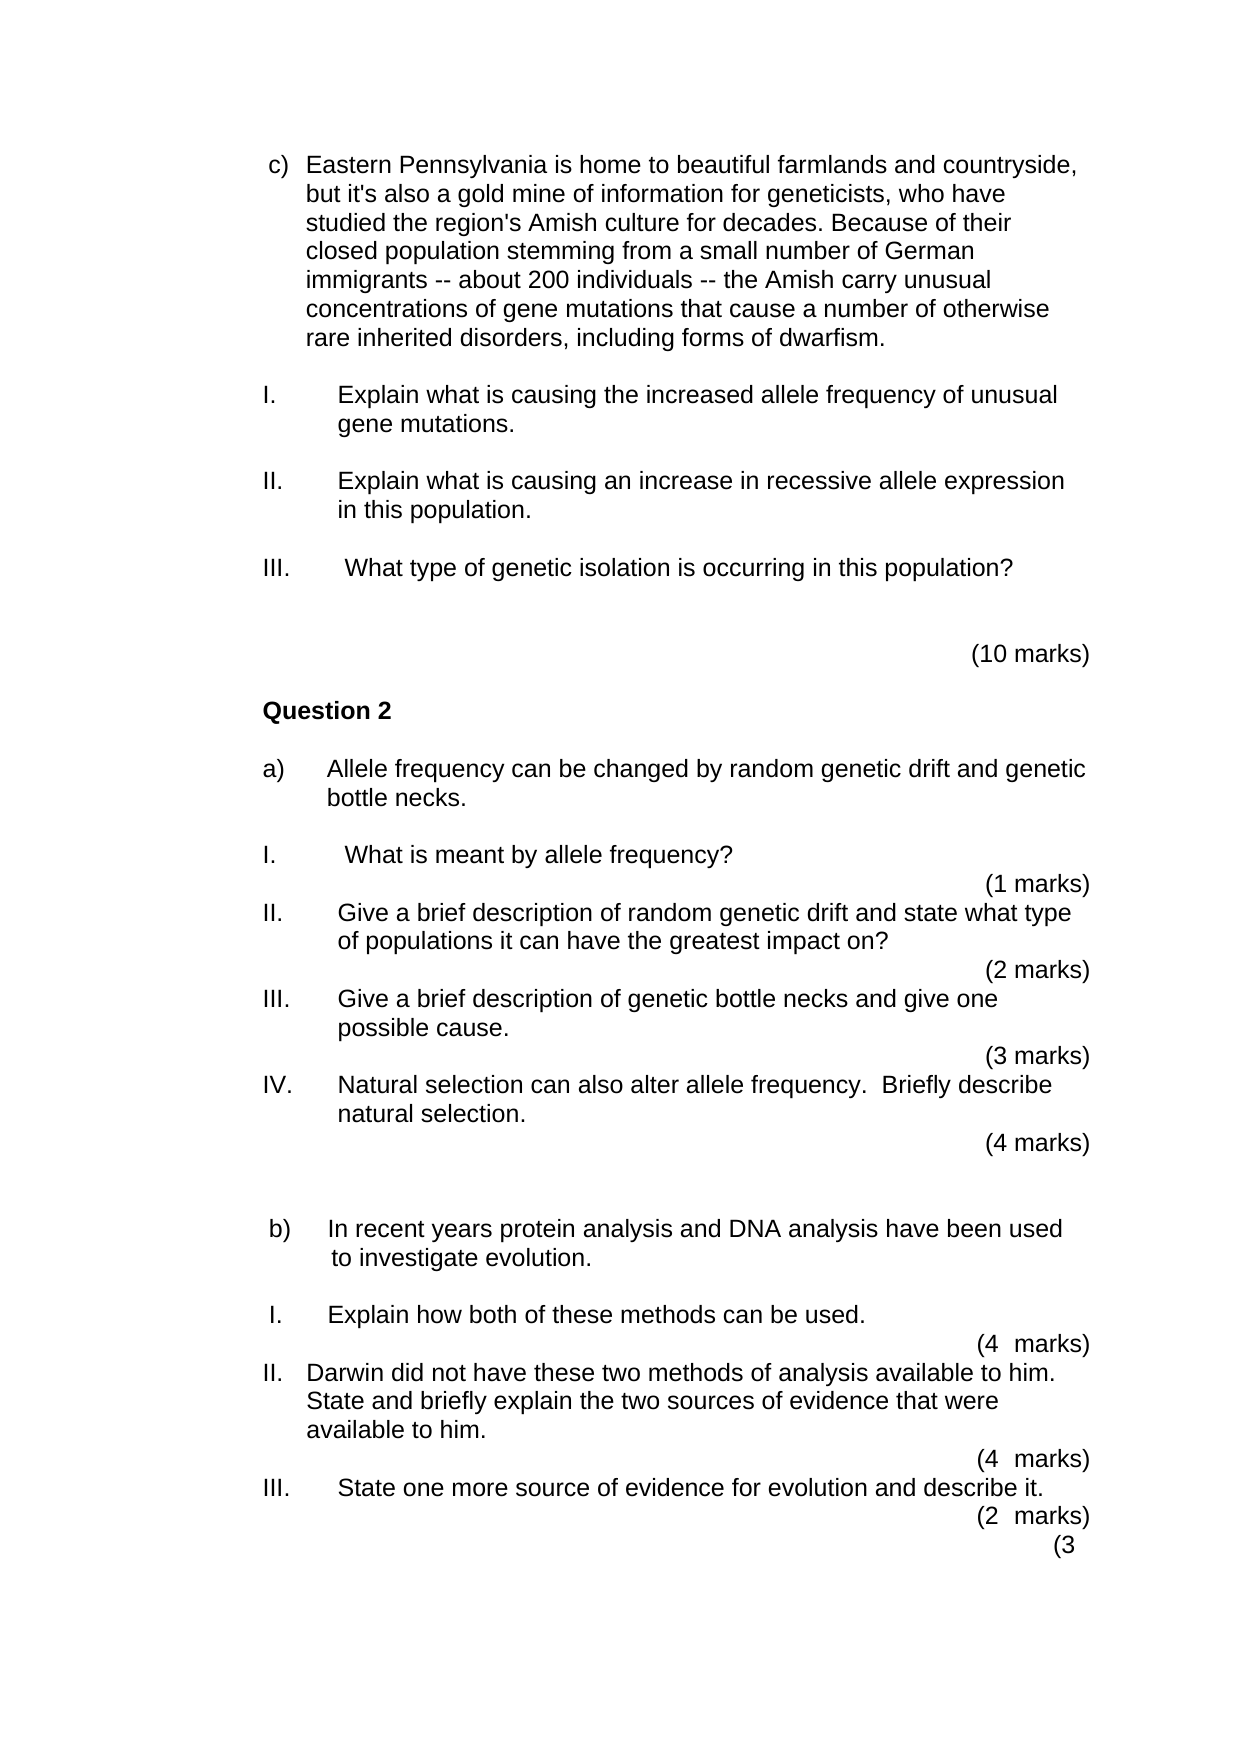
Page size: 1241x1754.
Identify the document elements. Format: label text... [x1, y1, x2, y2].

list marks) [337, 1444, 1090, 1472]
list b) In recent years protein analysis and DNA analysis have been used [269, 1214, 1090, 1242]
list bottle necks. [327, 782, 1090, 811]
list What type of genetic isolation is occurring in this population? [262, 552, 1090, 581]
list marks) [269, 1329, 1090, 1357]
list (3 marks) [337, 1041, 1090, 1070]
text II. Darwin did not have these two methods of analysis available to him. State and briefly explain the two sources of evidence that were available to him. [262, 1357, 1090, 1444]
list marks) [337, 1501, 1090, 1530]
list (2 marks) [337, 955, 1090, 984]
list I. Explain how both of these methods can be used. [269, 1300, 1090, 1329]
list Natural selection can also alter allele frequency. Briefly describe natural selection. [262, 1070, 1090, 1127]
list (4 marks) [337, 1127, 1090, 1156]
list Explain what is causing an increase in recessive allele expression in this population. [262, 466, 1090, 524]
list (10 marks) [262, 639, 1090, 667]
list Eastern Pennsylvania is home to beautiful farmlands and countryside, but it's also a gold mine of information for geneticists, who have studied the region's Amish culture for decades. Because of their closed population stemming from a small number of German immigrants -- about 200 individuals -- the Amish carry unusual concentrations of gene mutations that cause a number of otherwise rare inherited disorders, including forms of dwarfism. [268, 150, 1090, 351]
list (1 marks) [337, 869, 1090, 897]
list Allele frequency can be changed by random genetic drift and genetic [262, 754, 1090, 782]
list Explain what is causing the increased allele frequency of unusual gene mutations. [262, 380, 1090, 437]
list State one more source of evidence for evolution and describe it. [262, 1472, 1090, 1501]
list Give a brief description of random genetic drift and state what type of populations it can have the greatest impact on? [262, 897, 1090, 955]
list What is meant by allele frequency? [262, 840, 1090, 869]
list Give a brief description of genetic bottle necks and give one possible cause. [262, 984, 1090, 1041]
list Question 2 [262, 696, 1090, 725]
list to investigate evolution. [269, 1242, 1090, 1271]
